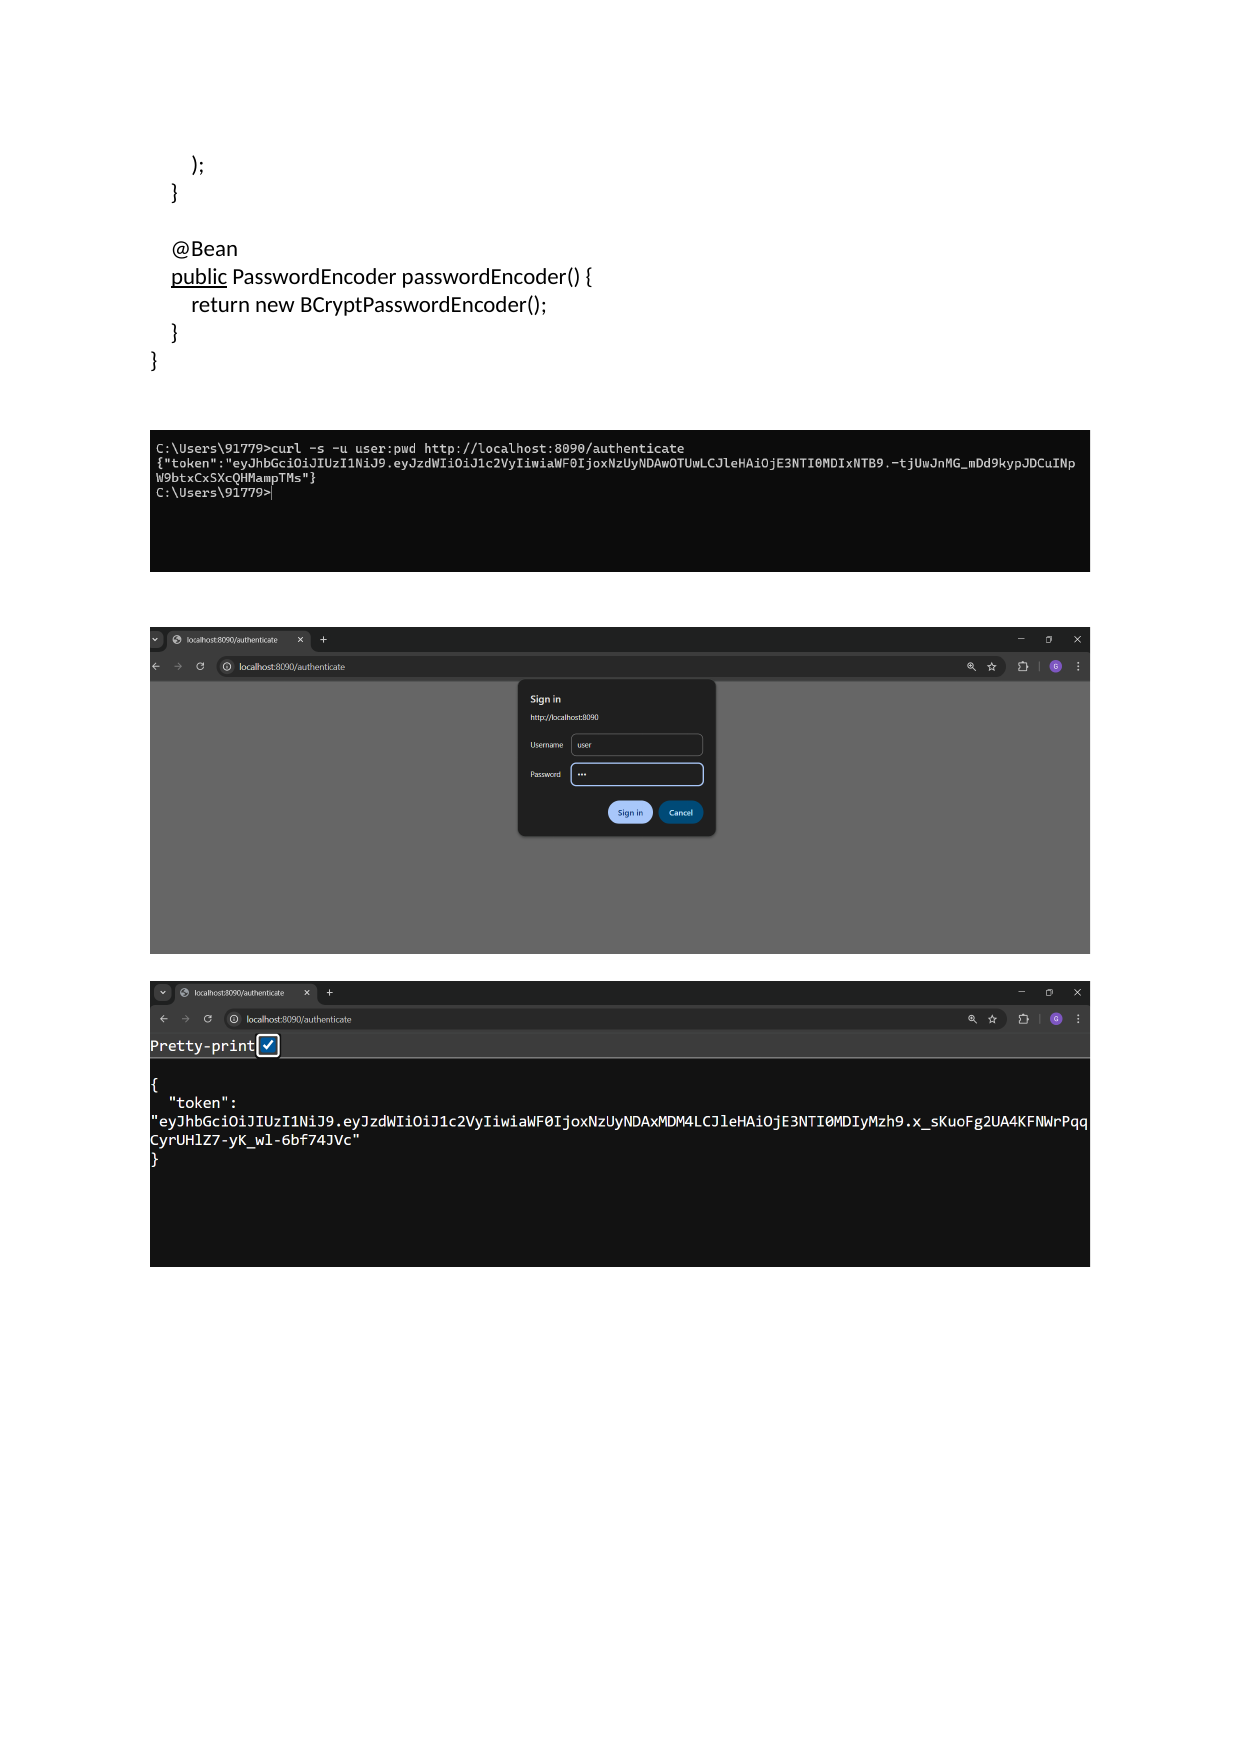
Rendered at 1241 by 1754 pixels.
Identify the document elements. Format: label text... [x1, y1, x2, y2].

text @Bean [150, 234, 1090, 262]
text } [150, 346, 1090, 374]
text } [150, 178, 1090, 206]
picture [150, 627, 1091, 954]
text return new BCryptPasswordEncoder(); [150, 290, 1090, 318]
text } [150, 318, 1090, 346]
text ); [150, 150, 1090, 178]
picture [150, 981, 1091, 1267]
text public PasswordEncoder passwordEncoder() { [150, 262, 1090, 290]
picture [150, 430, 1091, 572]
